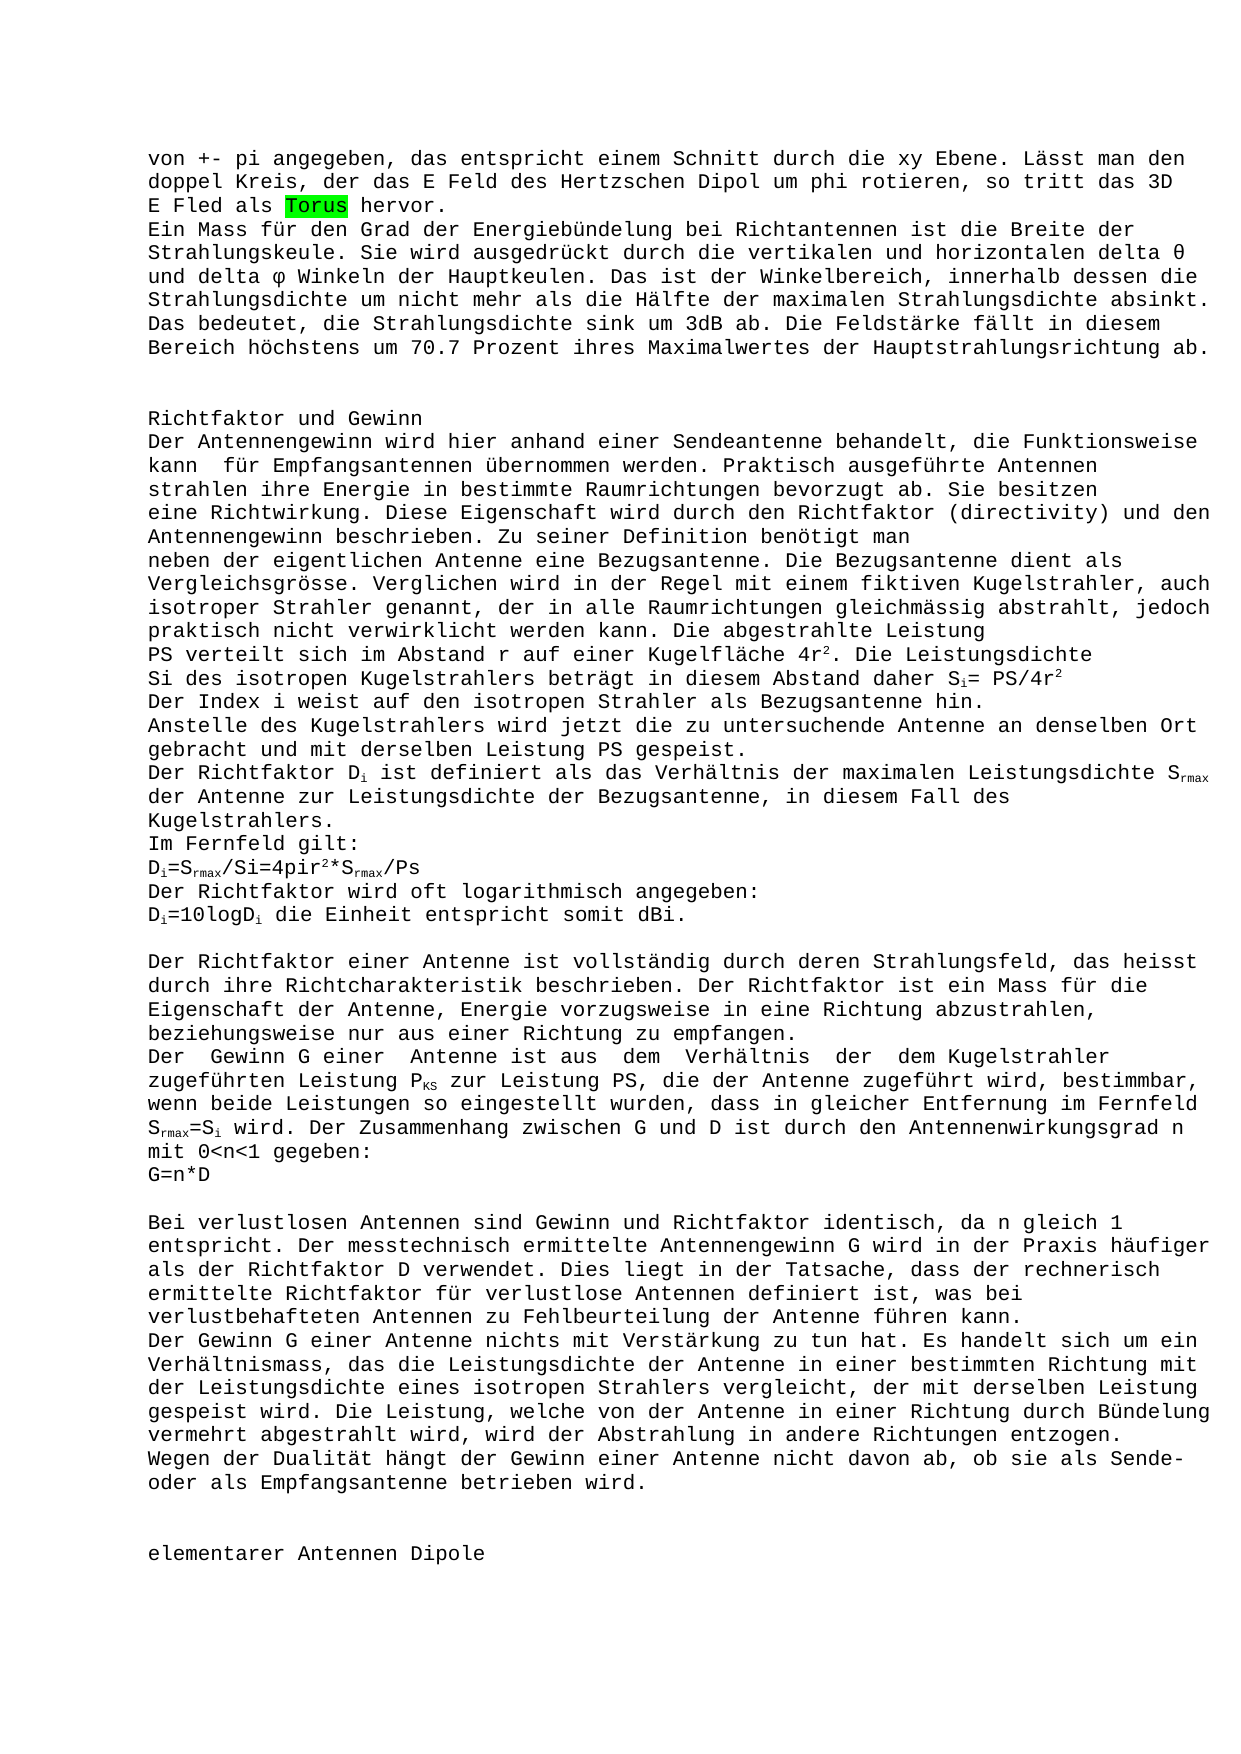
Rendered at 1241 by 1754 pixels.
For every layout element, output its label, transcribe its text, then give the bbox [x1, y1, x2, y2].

text PS verteilt sich im Abstand r auf einer Kugelfläche 4r2. Die Leistungsdichte [148, 644, 1211, 668]
text E Fled als Torus hervor. [348, 195, 1211, 218]
text Di=10logDi die Einheit entspricht somit dBi. [148, 904, 1211, 928]
text durch ihre Richtcharakteristik beschrieben. Der Richtfaktor ist ein Mass für die Eigenschaft der Antenne, Energie vorzugsweise in eine Richtung abzustrahlen, beziehungsweise nur aus einer Richtung zu empfangen. [148, 975, 1211, 1046]
text Kugelstrahlers. [148, 810, 1211, 833]
text Si des isotropen Kugelstrahlers beträgt in diesem Abstand daher Si= PS/4r2 [148, 668, 1211, 691]
text Im Fernfeld gilt: [148, 833, 1211, 857]
text Ein Mass für den Grad der Energiebündelung bei Richtantennen ist die Breite der Strahlungskeule. Sie wird ausgedrückt durch die vertikalen und horizontalen delta θ und delta φ Winkeln der Hauptkeulen. Das ist der Winkelbereich, innerhalb dessen die Strahlungsdichte um nicht mehr als die Hälfte der maximalen Strahlungsdichte absinkt. Das bedeutet, die Strahlungsdichte sink um 3dB ab. Die Feldstärke fällt in diesem Bereich höchstens um 70.7 Prozent ihres Maximalwertes der Hauptstrahlungsrichtung ab. [148, 218, 1211, 360]
text Richtfaktor und Gewinn [148, 408, 1211, 431]
text Anstelle des Kugelstrahlers wird jetzt die zu untersuchende Antenne an denselben Ort gebracht und mit derselben Leistung PS gespeist. [148, 715, 1211, 762]
text Der Richtfaktor einer Antenne ist vollständig durch deren Strahlungsfeld, das heisst [148, 952, 1211, 975]
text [148, 148, 1211, 195]
text Der Antennengewinn wird hier anhand einer Sendeantenne behandelt, die Funktionsweise kann für Empfangsantennen übernommen werden. Praktisch ausgeführte Antennen [148, 431, 1211, 479]
text G=n*D [148, 1164, 1211, 1188]
text Der Index i weist auf den isotropen Strahler als Bezugsantenne hin. [148, 691, 1211, 715]
text Wegen der Dualität hängt der Gewinn einer Antenne nicht davon ab, ob sie als Sende- oder als Empfangsantenne betrieben wird. [148, 1448, 1211, 1495]
text Di=Srmax/Si=4pir2*Srmax/Ps [148, 857, 1211, 881]
text Der Richtfaktor Di ist definiert als das Verhältnis der maximalen Leistungsdichte Srmax [148, 762, 1211, 786]
text Der Richtfaktor wird oft logarithmisch angegeben: [148, 881, 1211, 904]
text eine Richtwirkung. Diese Eigenschaft wird durch den Richtfaktor (directivity) und den Antennengewinn beschrieben. Zu seiner Definition benötigt man [148, 502, 1211, 549]
text strahlen ihre Energie in bestimmte Raumrichtungen bevorzugt ab. Sie besitzen [148, 479, 1211, 502]
text neben der eigentlichen Antenne eine Bezugsantenne. Die Bezugsantenne dient als Vergleichsgrösse. Verglichen wird in der Regel mit einem fiktiven Kugelstrahler, auch isotroper Strahler genannt, der in alle Raumrichtungen gleichmässig abstrahlt, jedoch praktisch nicht verwirklicht werden kann. Die abgestrahlte Leistung [148, 549, 1211, 644]
text Der Gewinn G einer Antenne ist aus dem Verhältnis der dem Kugelstrahler zugeführten Leistung PKS zur Leistung PS, die der Antenne zugeführt wird, bestimmbar, wenn beide Leistungen so eingestellt wurden, dass in gleicher Entfernung im Fernfeld Srmax=Si wird. Der Zusammenhang zwischen G und D ist durch den Antennenwirkungsgrad n mit 0<n<1 gegeben: [148, 1046, 1211, 1164]
text der Antenne zur Leistungsdichte der Bezugsantenne, in diesem Fall des [148, 786, 1211, 810]
text E Fled als Torus hervor. [148, 195, 285, 218]
text elementarer Antennen Dipole [148, 1543, 1211, 1566]
text Bei verlustlosen Antennen sind Gewinn und Richtfaktor identisch, da n gleich 1 entspricht. Der messtechnisch ermittelte Antennengewinn G wird in der Praxis häufiger als der Richtfaktor D verwendet. Dies liegt in der Tatsache, dass der rechnerisch ermittelte Richtfaktor für verlustlose Antennen definiert ist, was bei verlustbehafteten Antennen zu Fehlbeurteilung der Antenne führen kann. [148, 1212, 1211, 1330]
text Der Gewinn G einer Antenne nichts mit Verstärkung zu tun hat. Es handelt sich um ein Verhältnismass, das die Leistungsdichte der Antenne in einer bestimmten Richtung mit der Leistungsdichte eines isotropen Strahlers vergleicht, der mit derselben Leistung gespeist wird. Die Leistung, welche von der Antenne in einer Richtung durch Bündelung vermehrt abgestrahlt wird, wird der Abstrahlung in andere Richtungen entzogen. [148, 1330, 1211, 1448]
